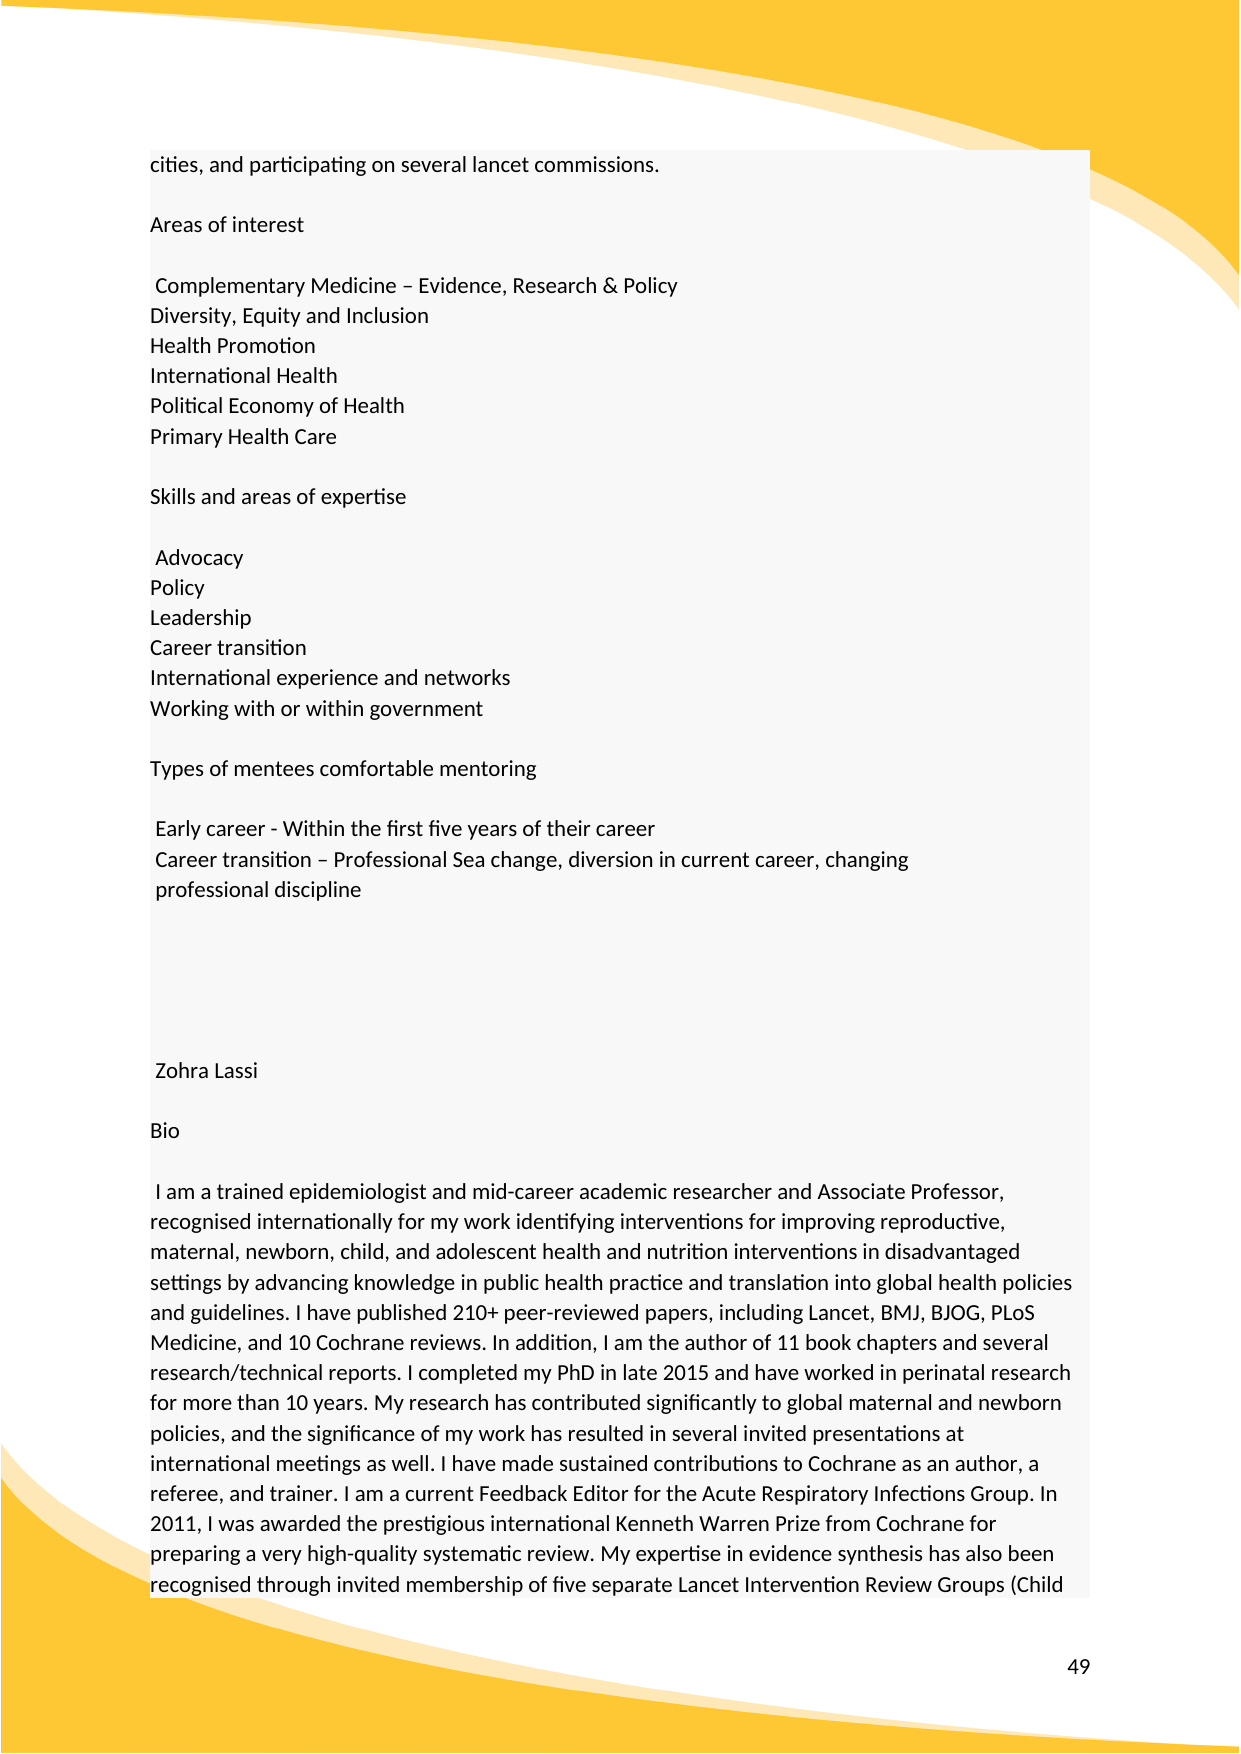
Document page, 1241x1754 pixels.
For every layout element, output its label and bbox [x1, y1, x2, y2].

picture [1, 0, 1239, 310]
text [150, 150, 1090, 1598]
picture [1, 1443, 1239, 1753]
